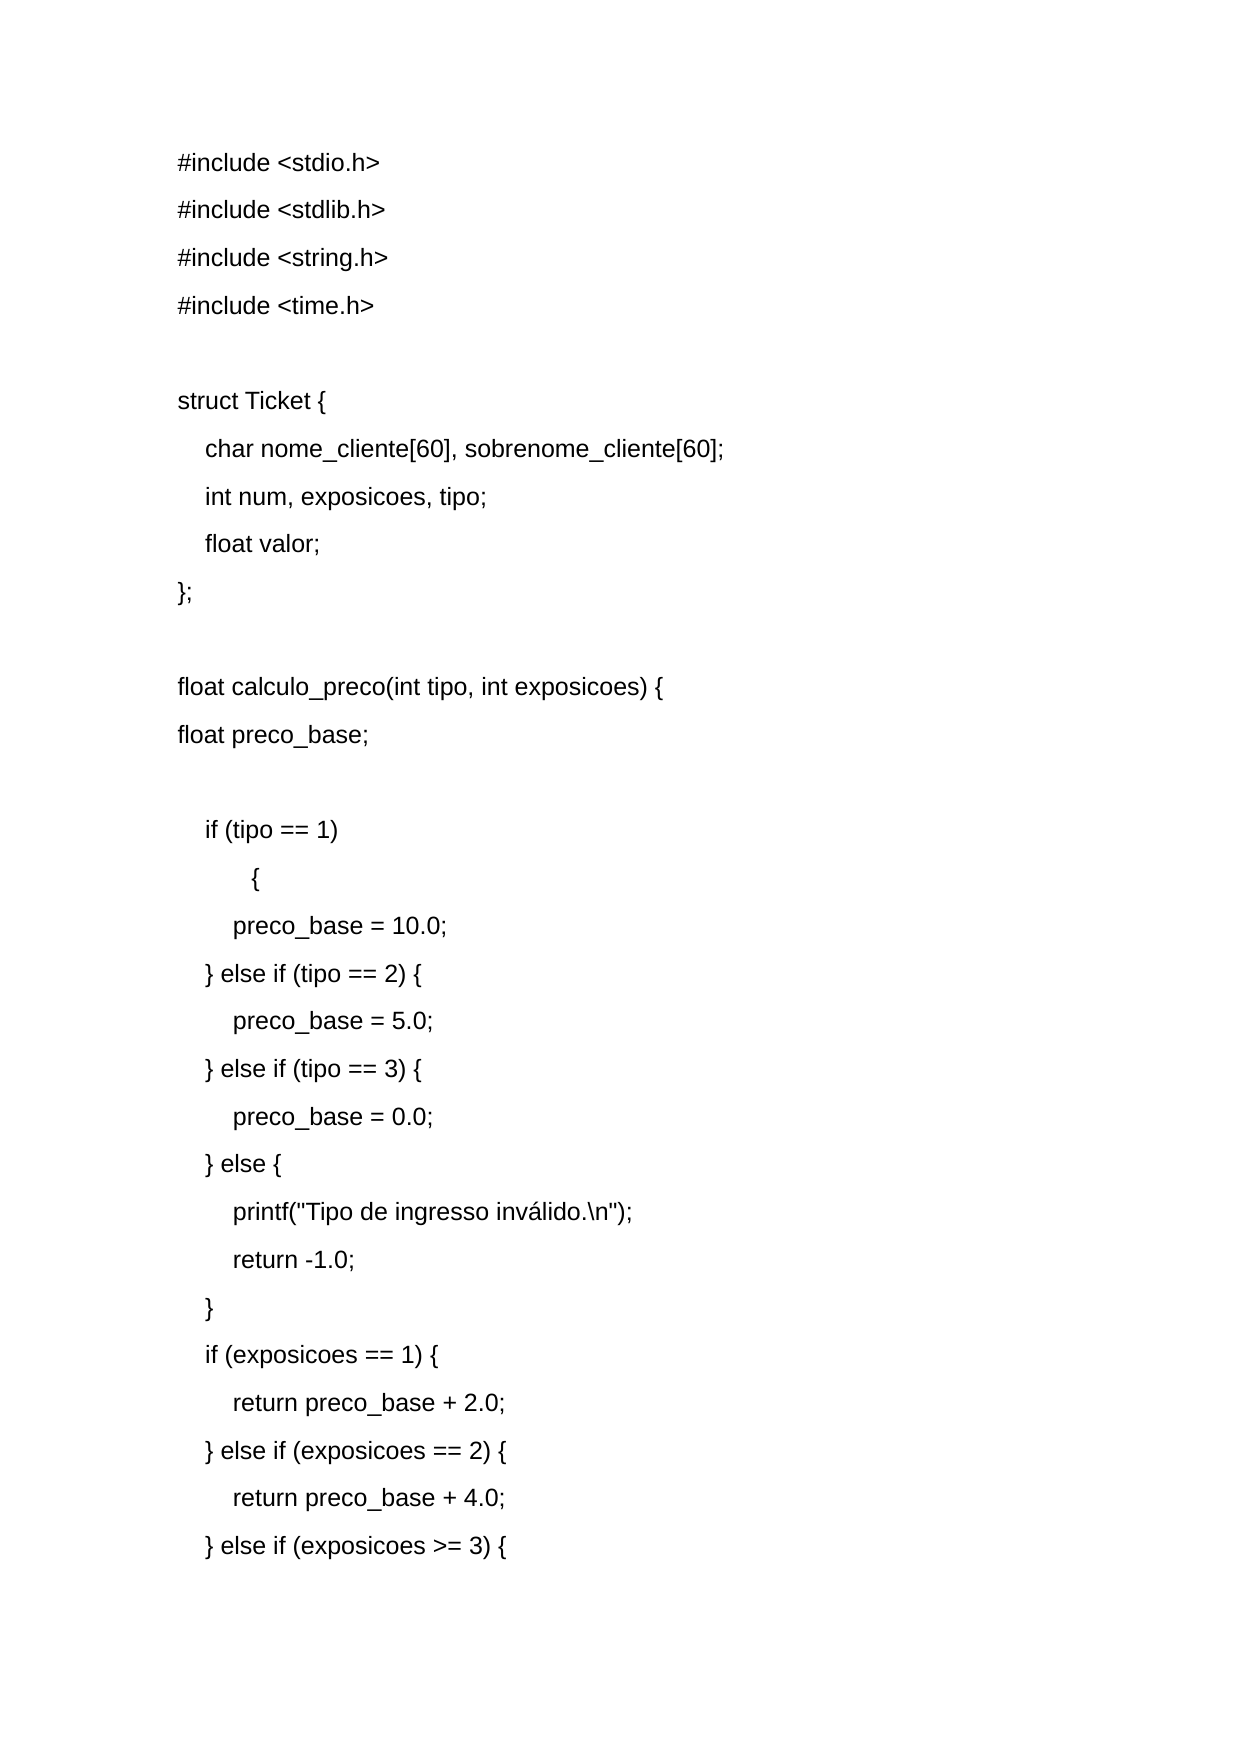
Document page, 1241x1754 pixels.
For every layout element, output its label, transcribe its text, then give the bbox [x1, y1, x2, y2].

text float valor; [177, 529, 1063, 558]
text preco_base = 10.0; [177, 911, 1063, 940]
text preco_base = 5.0; [177, 1006, 1063, 1035]
text } else if (exposicoes >= 3) { [177, 1531, 1063, 1560]
text float preco_base; [177, 720, 1063, 749]
text printf("Tipo de ingresso inválido.\n"); [177, 1197, 1063, 1226]
text } else if (exposicoes == 2) { [177, 1436, 1063, 1464]
text if (tipo == 1) [177, 816, 1063, 844]
text struct Ticket { [177, 386, 1063, 415]
text } else { [177, 1149, 1063, 1178]
text #include <time.h> [177, 291, 1063, 319]
text } [177, 1293, 1063, 1321]
text #include <string.h> [177, 243, 1063, 272]
text { [177, 863, 1063, 892]
text preco_base = 0.0; [177, 1102, 1063, 1131]
text float calculo_preco(int tipo, int exposicoes) { [177, 672, 1063, 701]
text char nome_cliente[60], sobrenome_cliente[60]; [177, 434, 1063, 463]
text #include <stdio.h> [177, 148, 1063, 176]
text } else if (tipo == 3) { [177, 1054, 1063, 1083]
text if (exposicoes == 1) { [177, 1340, 1063, 1369]
text return preco_base + 4.0; [177, 1483, 1063, 1512]
text }; [177, 577, 1063, 606]
text return preco_base + 2.0; [177, 1388, 1063, 1417]
text return -1.0; [177, 1245, 1063, 1274]
text int num, exposicoes, tipo; [177, 482, 1063, 510]
text #include <stdlib.h> [177, 195, 1063, 224]
text } else if (tipo == 2) { [177, 959, 1063, 987]
